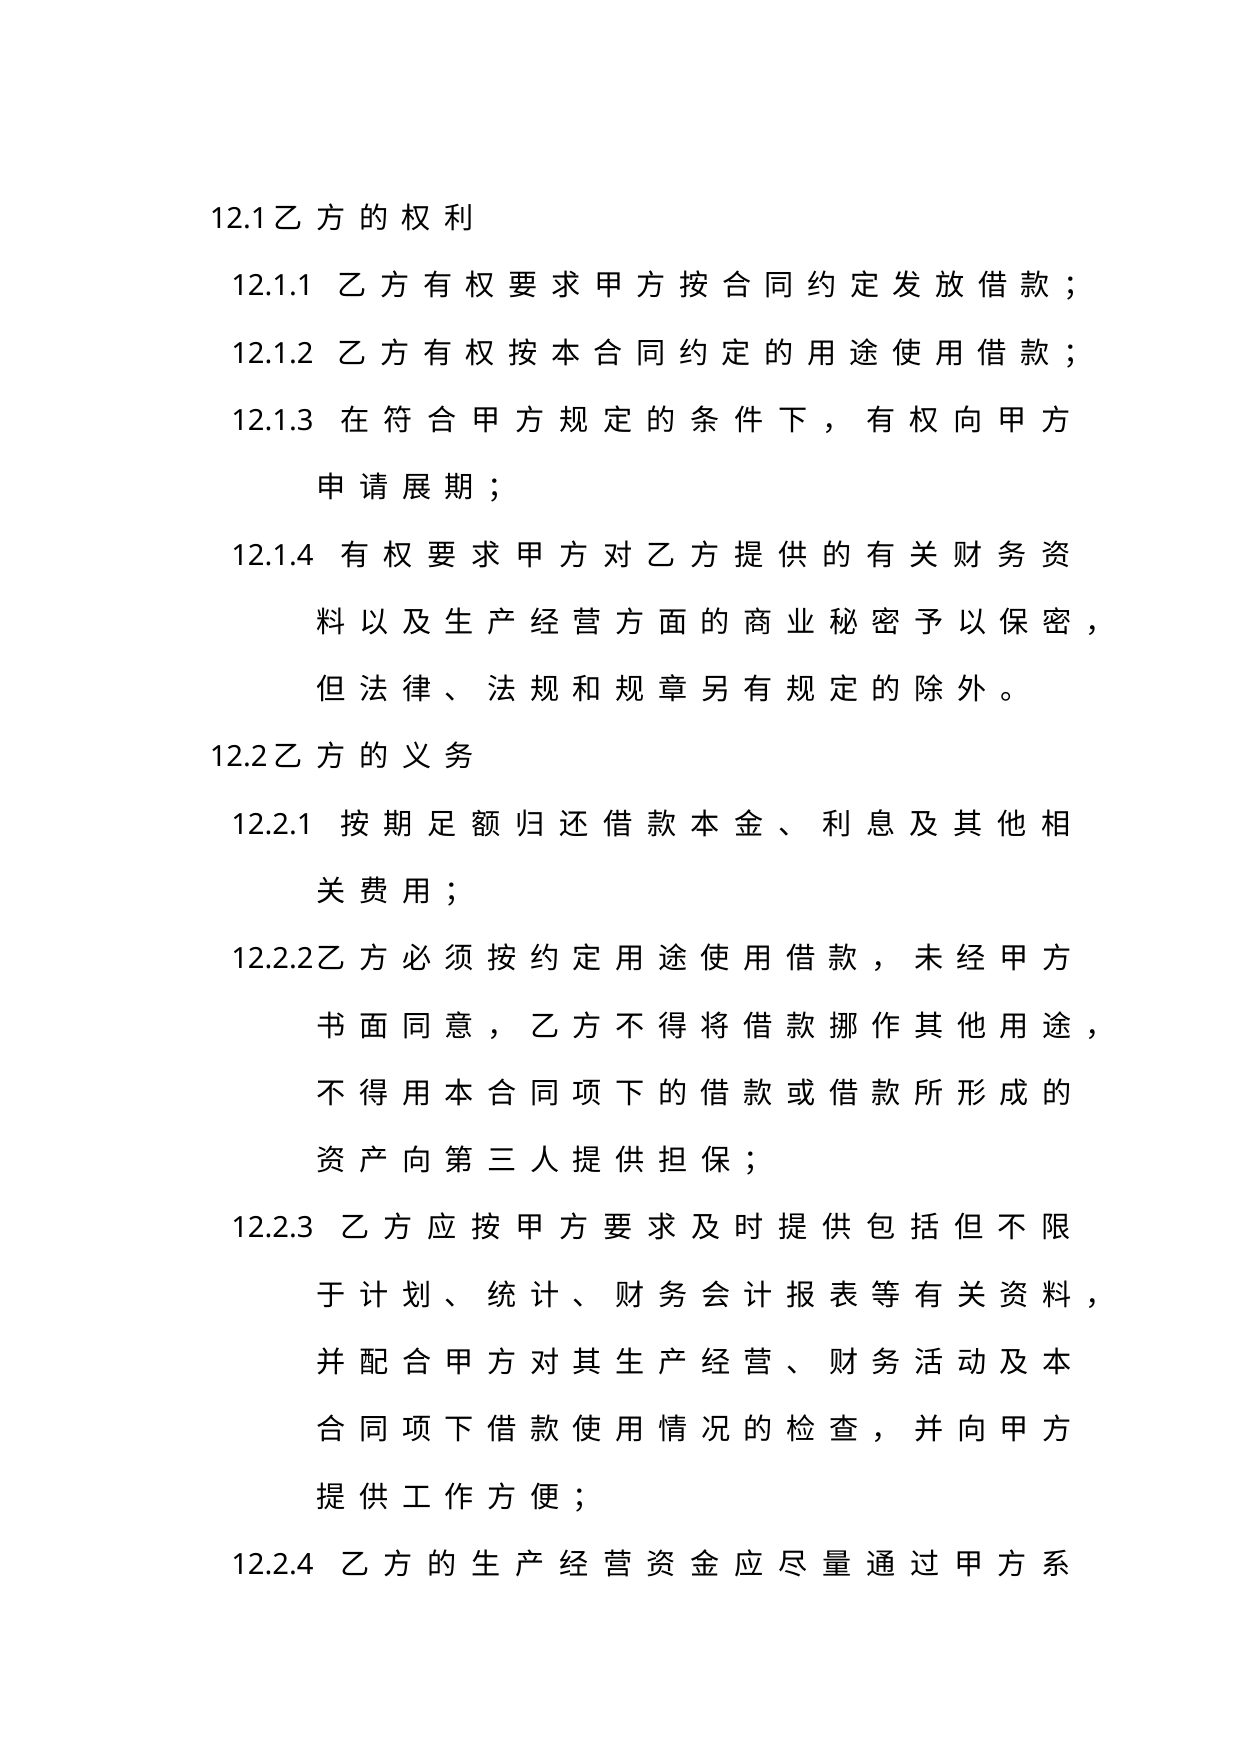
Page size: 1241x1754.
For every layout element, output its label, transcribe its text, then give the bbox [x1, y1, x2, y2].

text 12.1.3 在符合甲方规定的条件下，有权向甲方申请展期； [224, 384, 1085, 519]
text 12.1乙方的权利 [196, 182, 1085, 249]
text 12.2.1 按期足额归还借款本金、利息及其他相关费用； [224, 788, 1085, 922]
text 12.2.3 乙方应按甲方要求及时提供包括但不限于计划、统计、财务会计报表等有关资料，并配合甲方对其生产经营、财务活动及本合同项下借款使用情况的检查，并向甲方提供工作方便； [224, 1192, 1085, 1528]
text 12.1.1 乙方有权要求甲方按合同约定发放借款； [224, 249, 1085, 317]
text 12.1.4 有权要求甲方对乙方提供的有关财务资料以及生产经营方面的商业秘密予以保密，但法律、法规和规章另有规定的除外。 [224, 519, 1085, 721]
text 12.2.2乙方必须按约定用途使用借款，未经甲方书面同意，乙方不得将借款挪作其他用途，不得用本合同项下的借款或借款所形成的资产向第三人提供担保； [224, 922, 1085, 1192]
text 12.2乙方的义务 [196, 721, 1085, 788]
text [224, 1528, 1085, 1595]
text 12.1.2 乙方有权按本合同约定的用途使用借款； [224, 317, 1085, 384]
